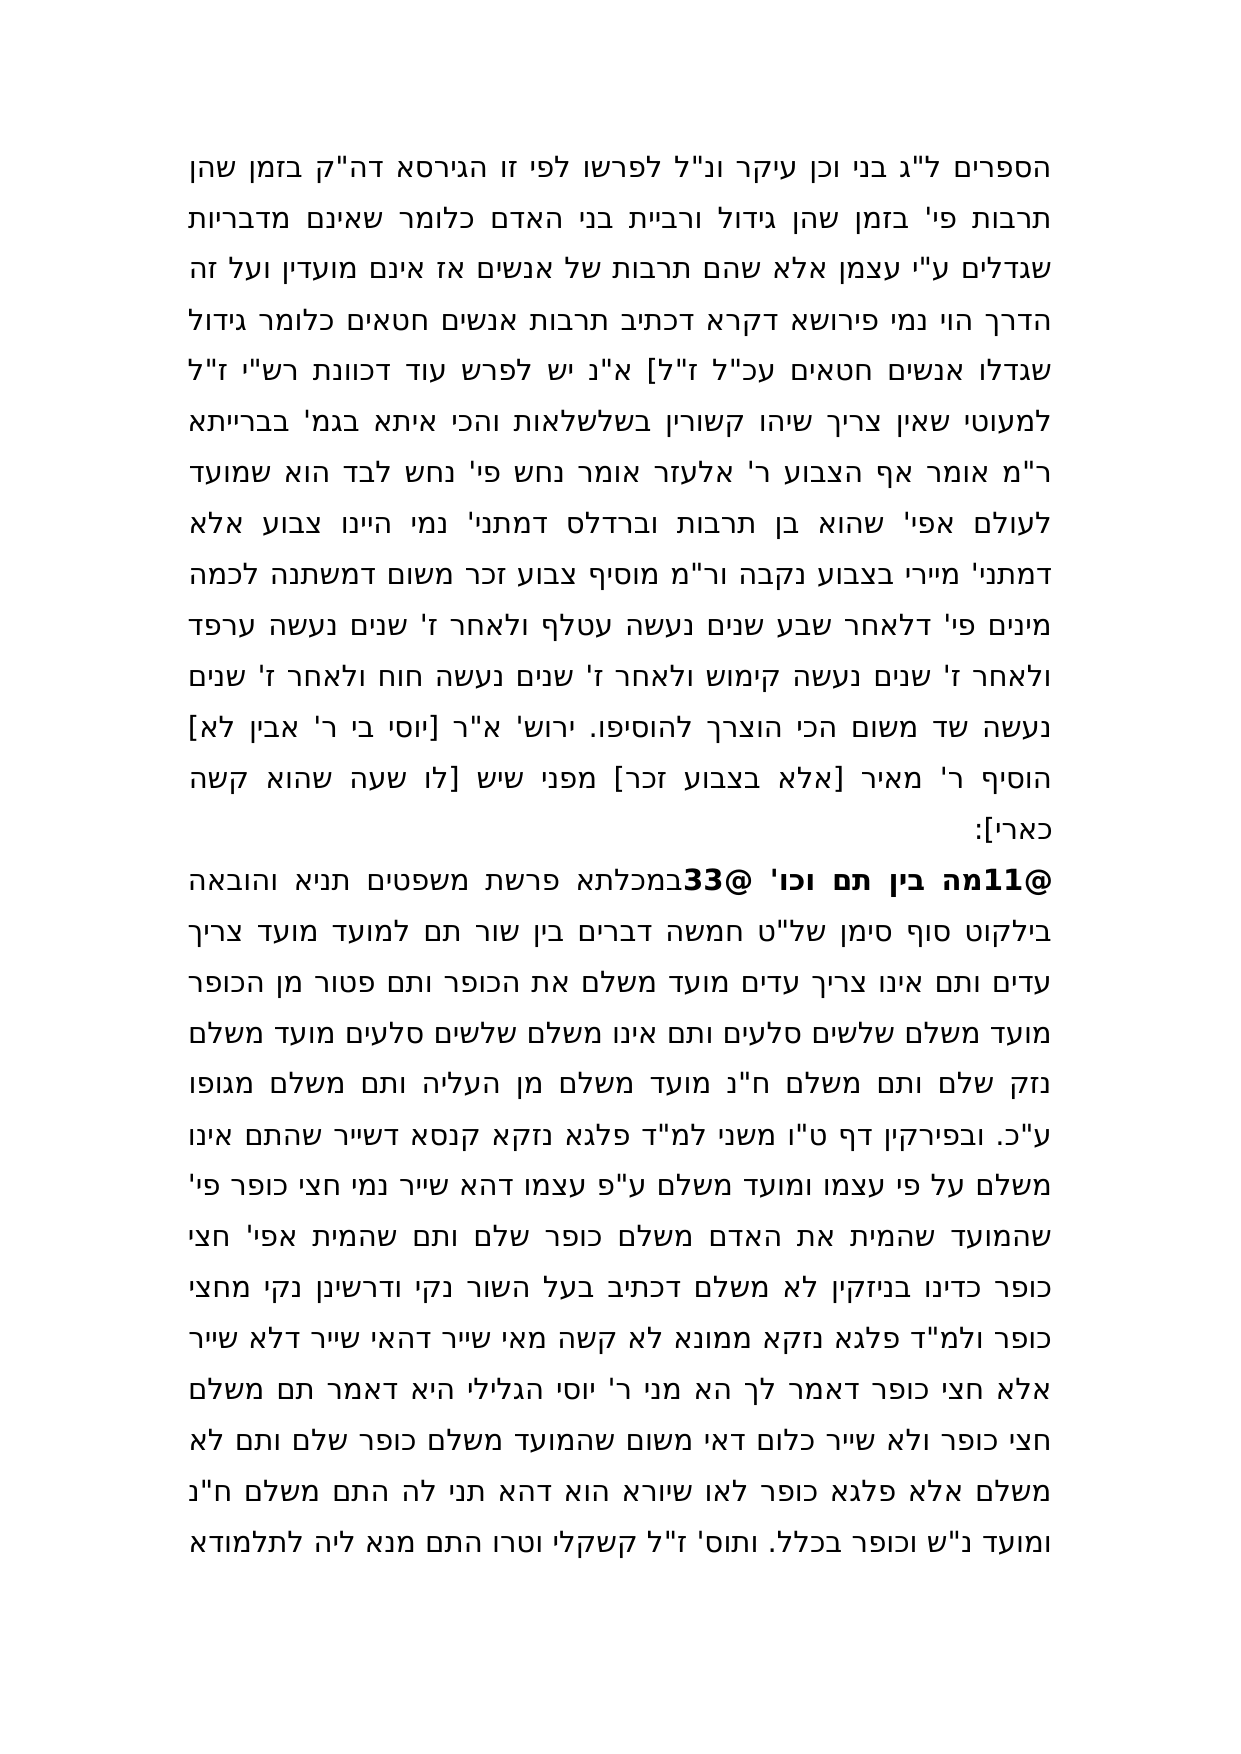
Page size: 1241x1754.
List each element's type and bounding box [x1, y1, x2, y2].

text [187, 150, 1053, 846]
text [187, 863, 1053, 1559]
